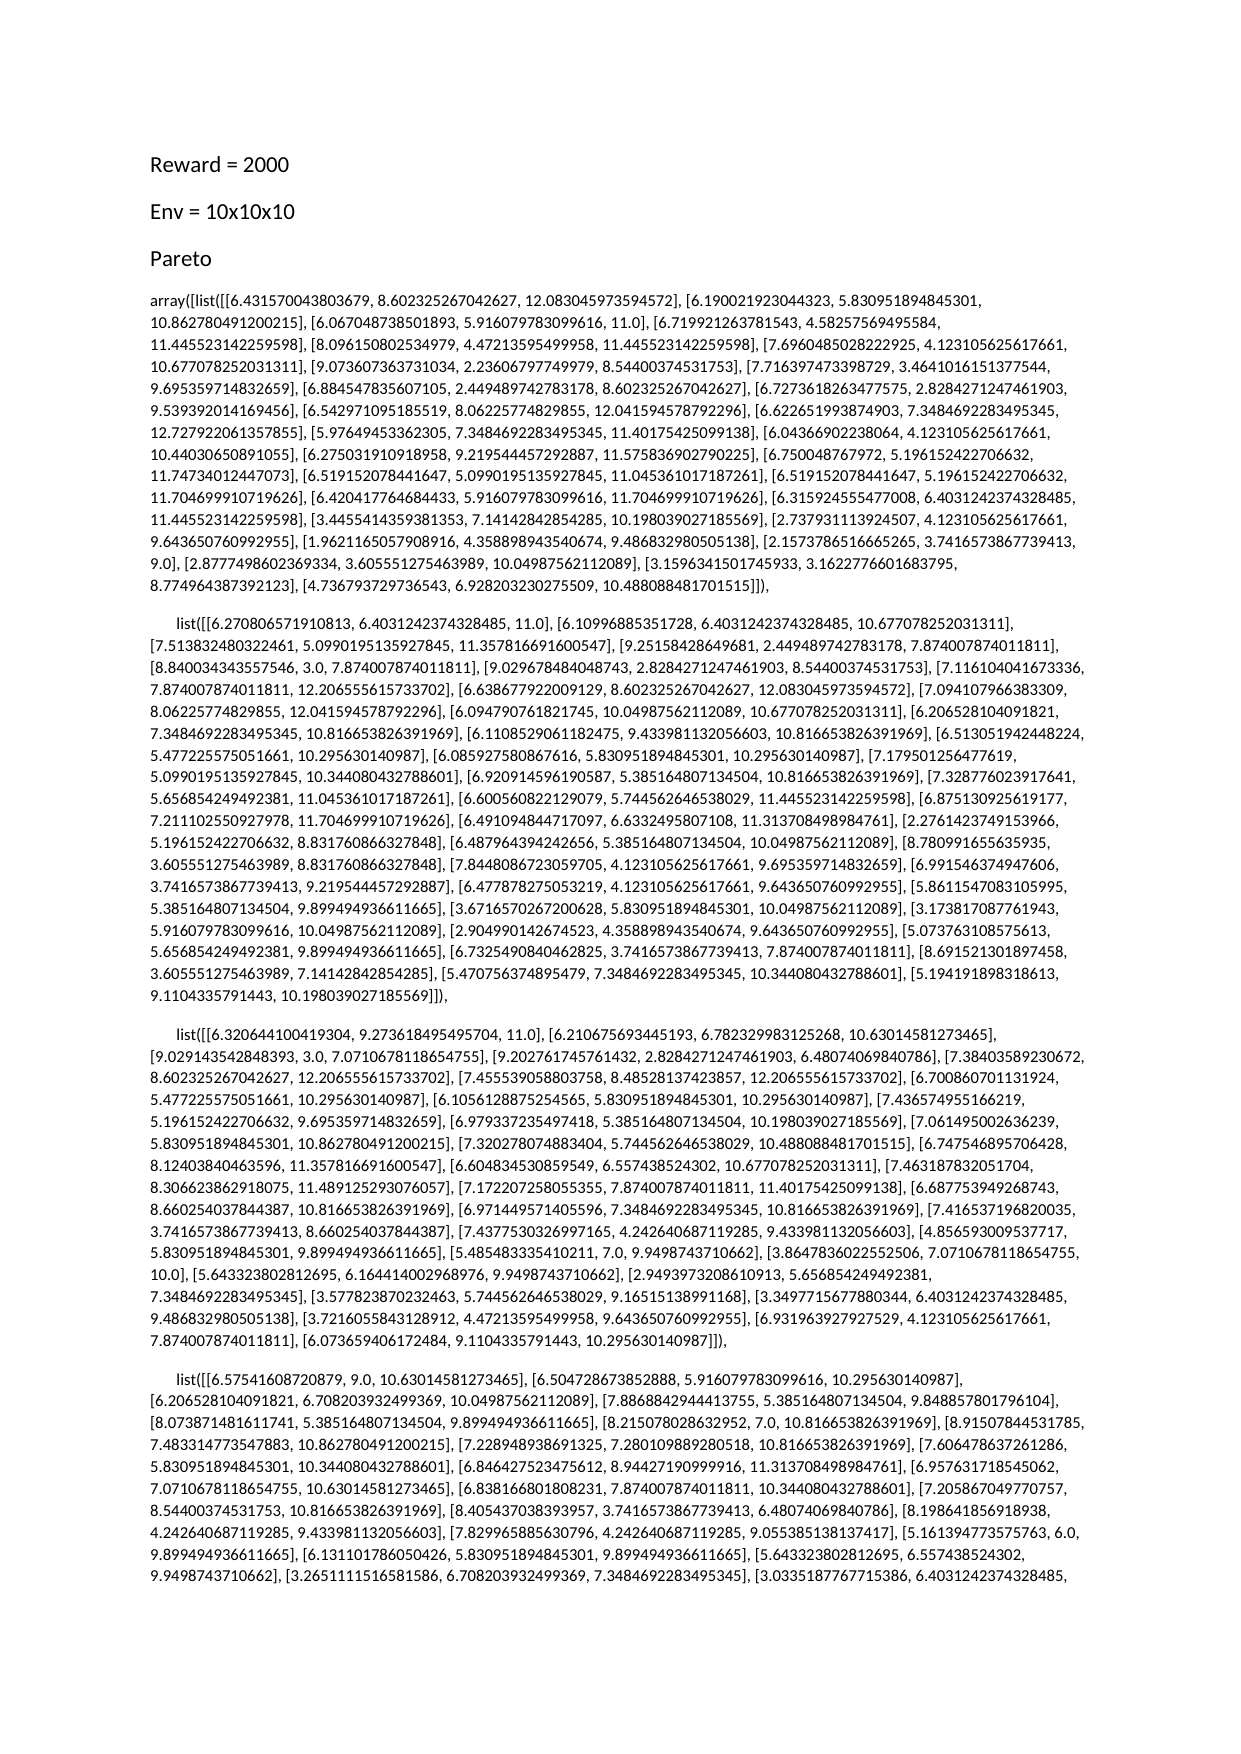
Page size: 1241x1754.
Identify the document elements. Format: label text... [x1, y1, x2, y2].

text array([list([[6.431570043803679, 8.602325267042627, 12.083045973594572], [6.190021923044323, 5.830951894845301, 10.862780491200215], [6.067048738501893, 5.916079783099616, 11.0], [6.719921263781543, 4.58257569495584, 11.445523142259598], [8.096150802534979, 4.47213595499958, 11.445523142259598], [7.6960485028222925, 4.123105625617661, 10.677078252031311], [9.073607363731034, 2.23606797749979, 8.54400374531753], [7.716397473398729, 3.4641016151377544, 9.695359714832659], [6.884547835607105, 2.449489742783178, 8.602325267042627], [6.7273618263477575, 2.8284271247461903, 9.539392014169456], [6.542971095185519, 8.06225774829855, 12.041594578792296], [6.622651993874903, 7.3484692283495345, 12.727922061357855], [5.97649453362305, 7.3484692283495345, 11.40175425099138], [6.04366902238064, 4.123105625617661, 10.44030650891055], [6.275031910918958, 9.219544457292887, 11.575836902790225], [6.750048767972, 5.196152422706632, 11.74734012447073], [6.519152078441647, 5.0990195135927845, 11.045361017187261], [6.519152078441647, 5.196152422706632, 11.704699910719626], [6.420417764684433, 5.916079783099616, 11.704699910719626], [6.315924555477008, 6.4031242374328485, 11.445523142259598], [3.4455414359381353, 7.14142842854285, 10.198039027185569], [2.737931113924507, 4.123105625617661, 9.643650760992955], [1.9621165057908916, 4.358898943540674, 9.486832980505138], [2.1573786516665265, 3.7416573867739413, 9.0], [2.8777498602369334, 3.605551275463989, 10.04987562112089], [3.1596341501745933, 3.1622776601683795, 8.774964387392123], [4.736793729736543, 6.928203230275509, 10.488088481701515]]), [150, 291, 1090, 595]
text Pareto [150, 244, 1090, 272]
text Env = 10x10x10 [150, 197, 1090, 225]
text list([[6.270806571910813, 6.4031242374328485, 11.0], [6.10996885351728, 6.4031242374328485, 10.677078252031311], [7.513832480322461, 5.0990195135927845, 11.357816691600547], [9.25158428649681, 2.449489742783178, 7.874007874011811], [8.840034343557546, 3.0, 7.874007874011811], [9.029678484048743, 2.8284271247461903, 8.54400374531753], [7.116104041673336, 7.874007874011811, 12.206555615733702], [6.638677922009129, 8.602325267042627, 12.083045973594572], [7.094107966383309, 8.06225774829855, 12.041594578792296], [6.094790761821745, 10.04987562112089, 10.677078252031311], [6.206528104091821, 7.3484692283495345, 10.816653826391969], [6.1108529061182475, 9.433981132056603, 10.816653826391969], [6.513051942448224, 5.477225575051661, 10.295630140987], [6.085927580867616, 5.830951894845301, 10.295630140987], [7.179501256477619, 5.0990195135927845, 10.344080432788601], [6.920914596190587, 5.385164807134504, 10.816653826391969], [7.328776023917641, 5.656854249492381, 11.045361017187261], [6.600560822129079, 5.744562646538029, 11.445523142259598], [6.875130925619177, 7.211102550927978, 11.704699910719626], [6.491094844717097, 6.6332495807108, 11.313708498984761], [2.2761423749153966, 5.196152422706632, 8.831760866327848], [6.487964394242656, 5.385164807134504, 10.04987562112089], [8.780991655635935, 3.605551275463989, 8.831760866327848], [7.8448086723059705, 4.123105625617661, 9.695359714832659], [6.991546374947606, 3.7416573867739413, 9.219544457292887], [6.477878275053219, 4.123105625617661, 9.643650760992955], [5.8611547083105995, 5.385164807134504, 9.899494936611665], [3.6716570267200628, 5.830951894845301, 10.04987562112089], [3.173817087761943, 5.916079783099616, 10.04987562112089], [2.904990142674523, 4.358898943540674, 9.643650760992955], [5.073763108575613, 5.656854249492381, 9.899494936611665], [6.7325490840462825, 3.7416573867739413, 7.874007874011811], [8.691521301897458, 3.605551275463989, 7.14142842854285], [5.470756374895479, 7.3484692283495345, 10.344080432788601], [5.194191898318613, 9.1104335791443, 10.198039027185569]]), [150, 613, 1090, 1006]
text list([[6.320644100419304, 9.273618495495704, 11.0], [6.210675693445193, 6.782329983125268, 10.63014581273465], [9.029143542848393, 3.0, 7.0710678118654755], [9.202761745761432, 2.8284271247461903, 6.48074069840786], [7.38403589230672, 8.602325267042627, 12.206555615733702], [7.455539058803758, 8.48528137423857, 12.206555615733702], [6.700860701131924, 5.477225575051661, 10.295630140987], [6.1056128875254565, 5.830951894845301, 10.295630140987], [7.436574955166219, 5.196152422706632, 9.695359714832659], [6.979337235497418, 5.385164807134504, 10.198039027185569], [7.061495002636239, 5.830951894845301, 10.862780491200215], [7.320278074883404, 5.744562646538029, 10.488088481701515], [6.747546895706428, 8.12403840463596, 11.357816691600547], [6.604834530859549, 6.557438524302, 10.677078252031311], [7.463187832051704, 8.306623862918075, 11.489125293076057], [7.172207258055355, 7.874007874011811, 11.40175425099138], [6.687753949268743, 8.660254037844387, 10.816653826391969], [6.971449571405596, 7.3484692283495345, 10.816653826391969], [7.416537196820035, 3.7416573867739413, 8.660254037844387], [7.4377530326997165, 4.242640687119285, 9.433981132056603], [4.856593009537717, 5.830951894845301, 9.899494936611665], [5.485483335410211, 7.0, 9.9498743710662], [3.8647836022552506, 7.0710678118654755, 10.0], [5.643323802812695, 6.164414002968976, 9.9498743710662], [2.9493973208610913, 5.656854249492381, 7.3484692283495345], [3.577823870232463, 5.744562646538029, 9.16515138991168], [3.3497715677880344, 6.4031242374328485, 9.486832980505138], [3.7216055843128912, 4.47213595499958, 9.643650760992955], [6.931963927927529, 4.123105625617661, 7.874007874011811], [6.073659406172484, 9.1104335791443, 10.295630140987]]), [150, 1024, 1090, 1351]
text Reward = 2000 [150, 150, 1090, 178]
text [150, 1369, 1090, 1586]
